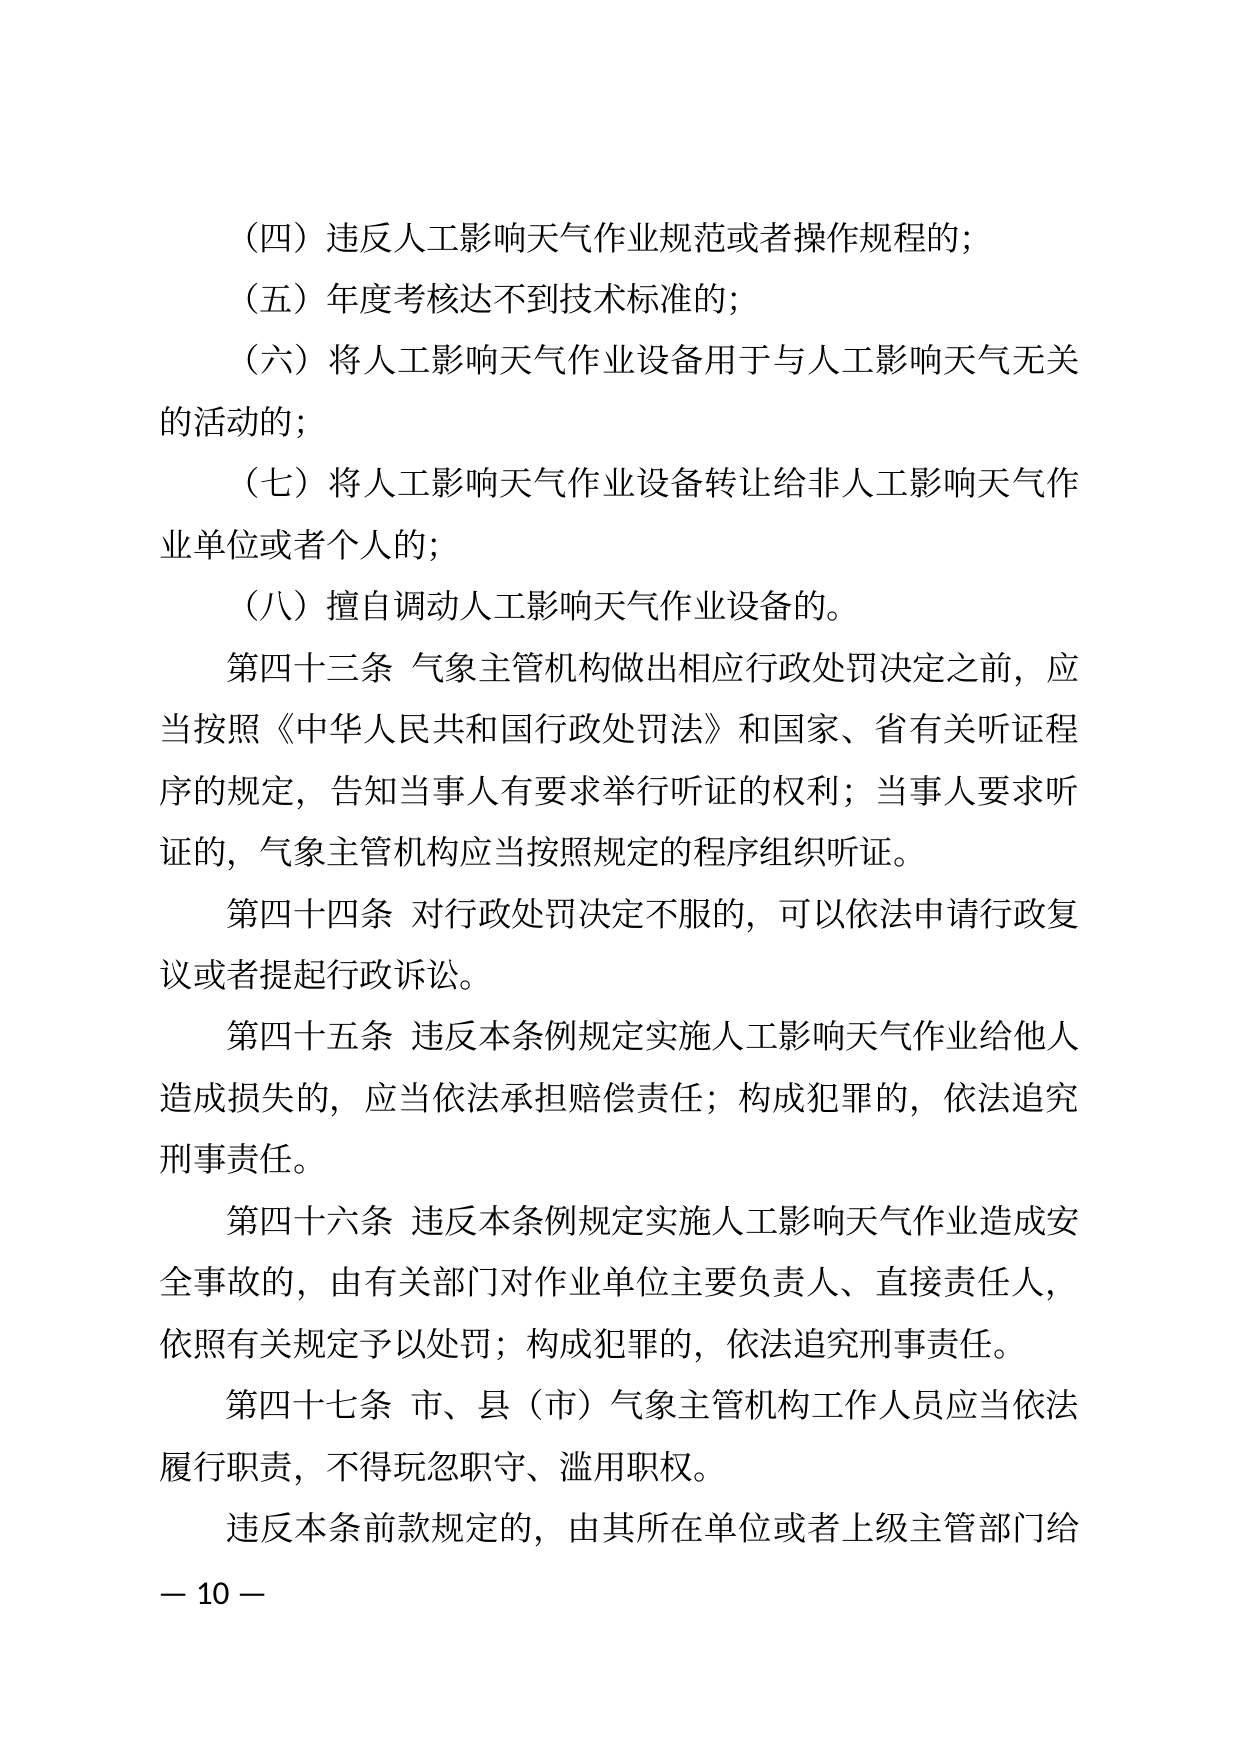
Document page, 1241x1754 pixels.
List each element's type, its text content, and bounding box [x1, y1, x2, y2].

text （四）违反人工影响天气作业规范或者操作规程的； [159, 201, 1081, 262]
text 第四十四条 对行政处罚决定不服的，可以依法申请行政复议或者提起行政诉讼。 [159, 877, 1081, 1000]
text 第四十五条 违反本条例规定实施人工影响天气作业给他人造成损失的，应当依法承担赔偿责任；构成犯罪的，依法追究刑事责任。 [159, 1000, 1081, 1184]
text （七）将人工影响天气作业设备转让给非人工影响天气作业单位或者个人的； [159, 447, 1081, 569]
text （五）年度考核达不到技术标准的； [159, 262, 1081, 324]
text 第四十七条 市、县（市）气象主管机构工作人员应当依法履行职责，不得玩忽职守、滥用职权。 [159, 1368, 1081, 1491]
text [159, 1491, 1081, 1553]
text 第四十六条 违反本条例规定实施人工影响天气作业造成安全事故的，由有关部门对作业单位主要负责人、直接责任人，依照有关规定予以处罚；构成犯罪的，依法追究刑事责任。 [159, 1184, 1081, 1368]
text 第四十三条 气象主管机构做出相应行政处罚决定之前，应当按照《中华人民共和国行政处罚法》和国家、省有关听证程序的规定，告知当事人有要求举行听证的权利；当事人要求听证的，气象主管机构应当按照规定的程序组织听证。 [159, 631, 1081, 877]
text （八）擅自调动人工影响天气作业设备的。 [159, 569, 1081, 631]
text （六）将人工影响天气作业设备用于与人工影响天气无关的活动的； [159, 324, 1081, 447]
